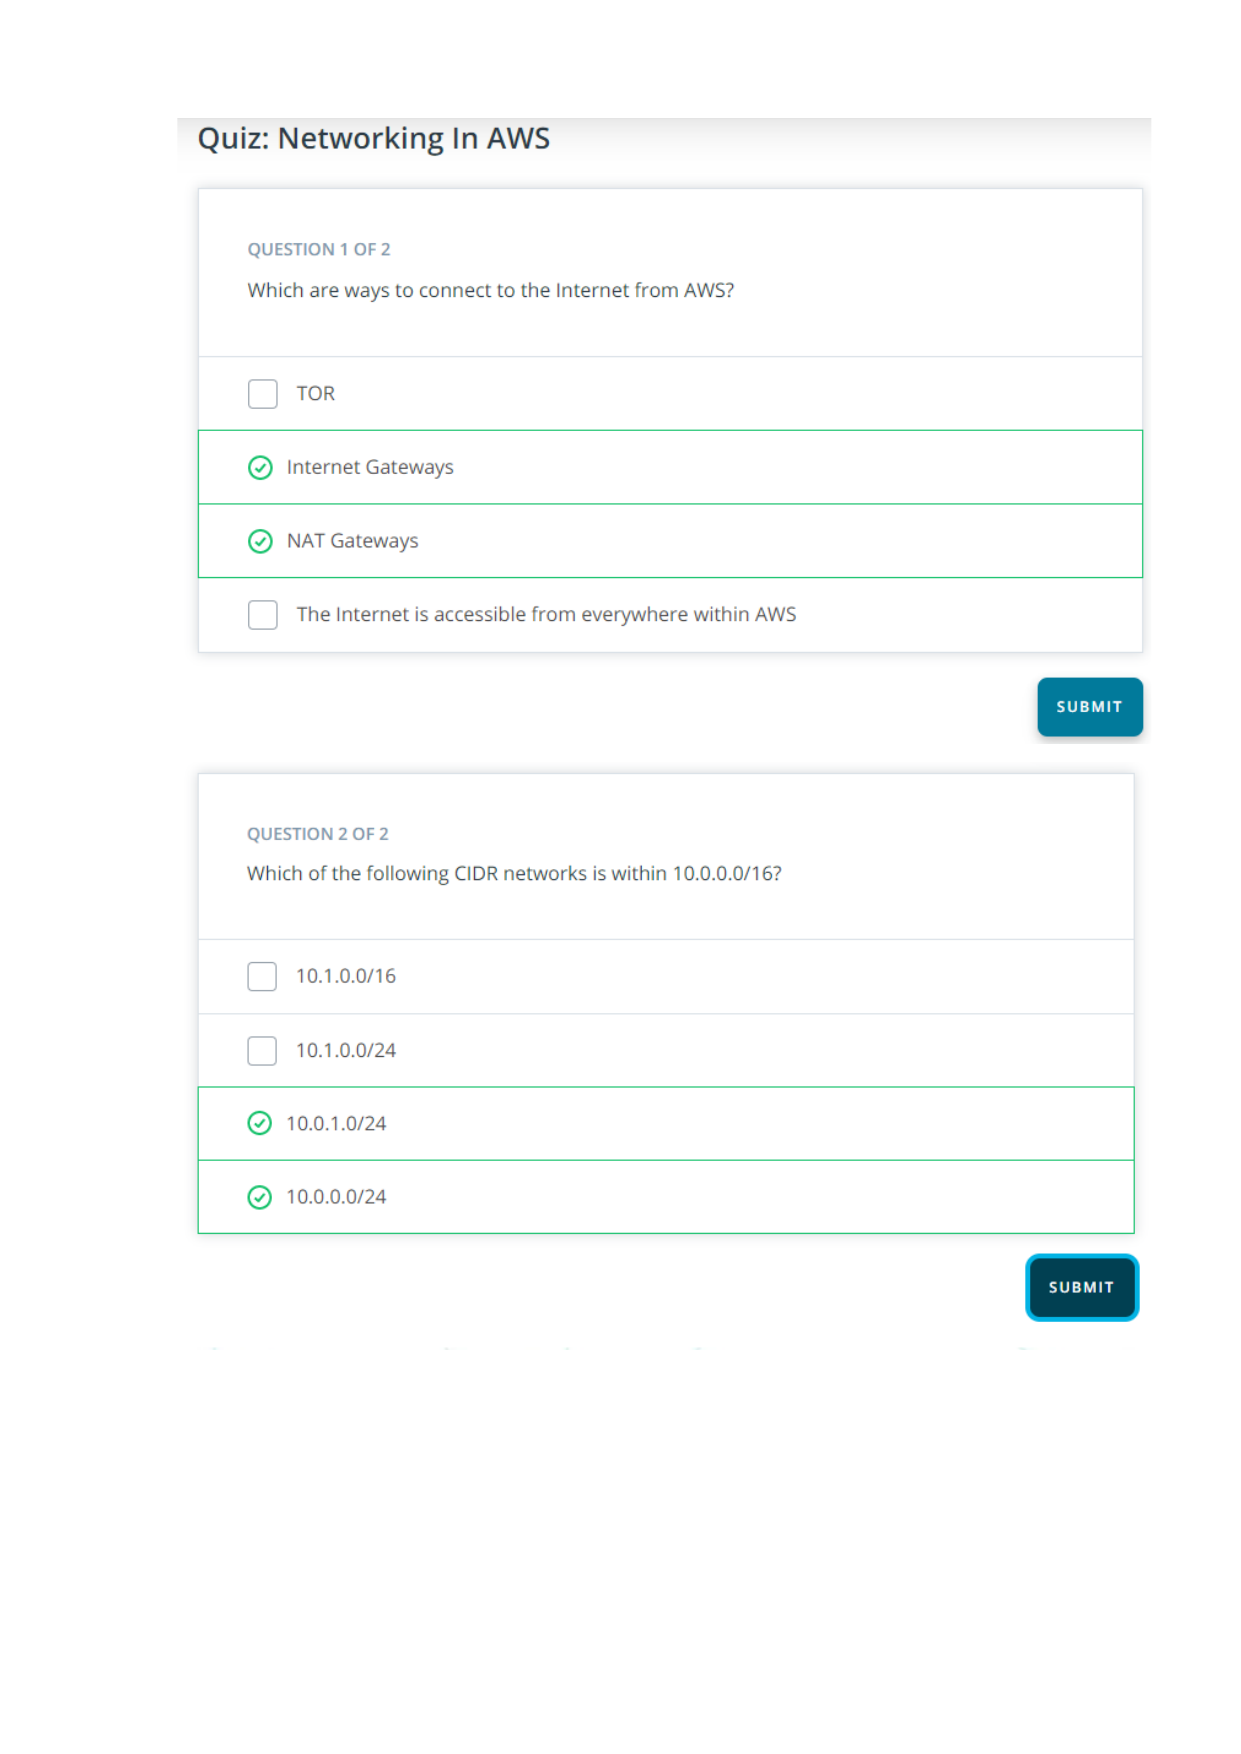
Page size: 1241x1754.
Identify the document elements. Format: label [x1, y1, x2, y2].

picture [177, 762, 1152, 1350]
picture [177, 118, 1152, 744]
